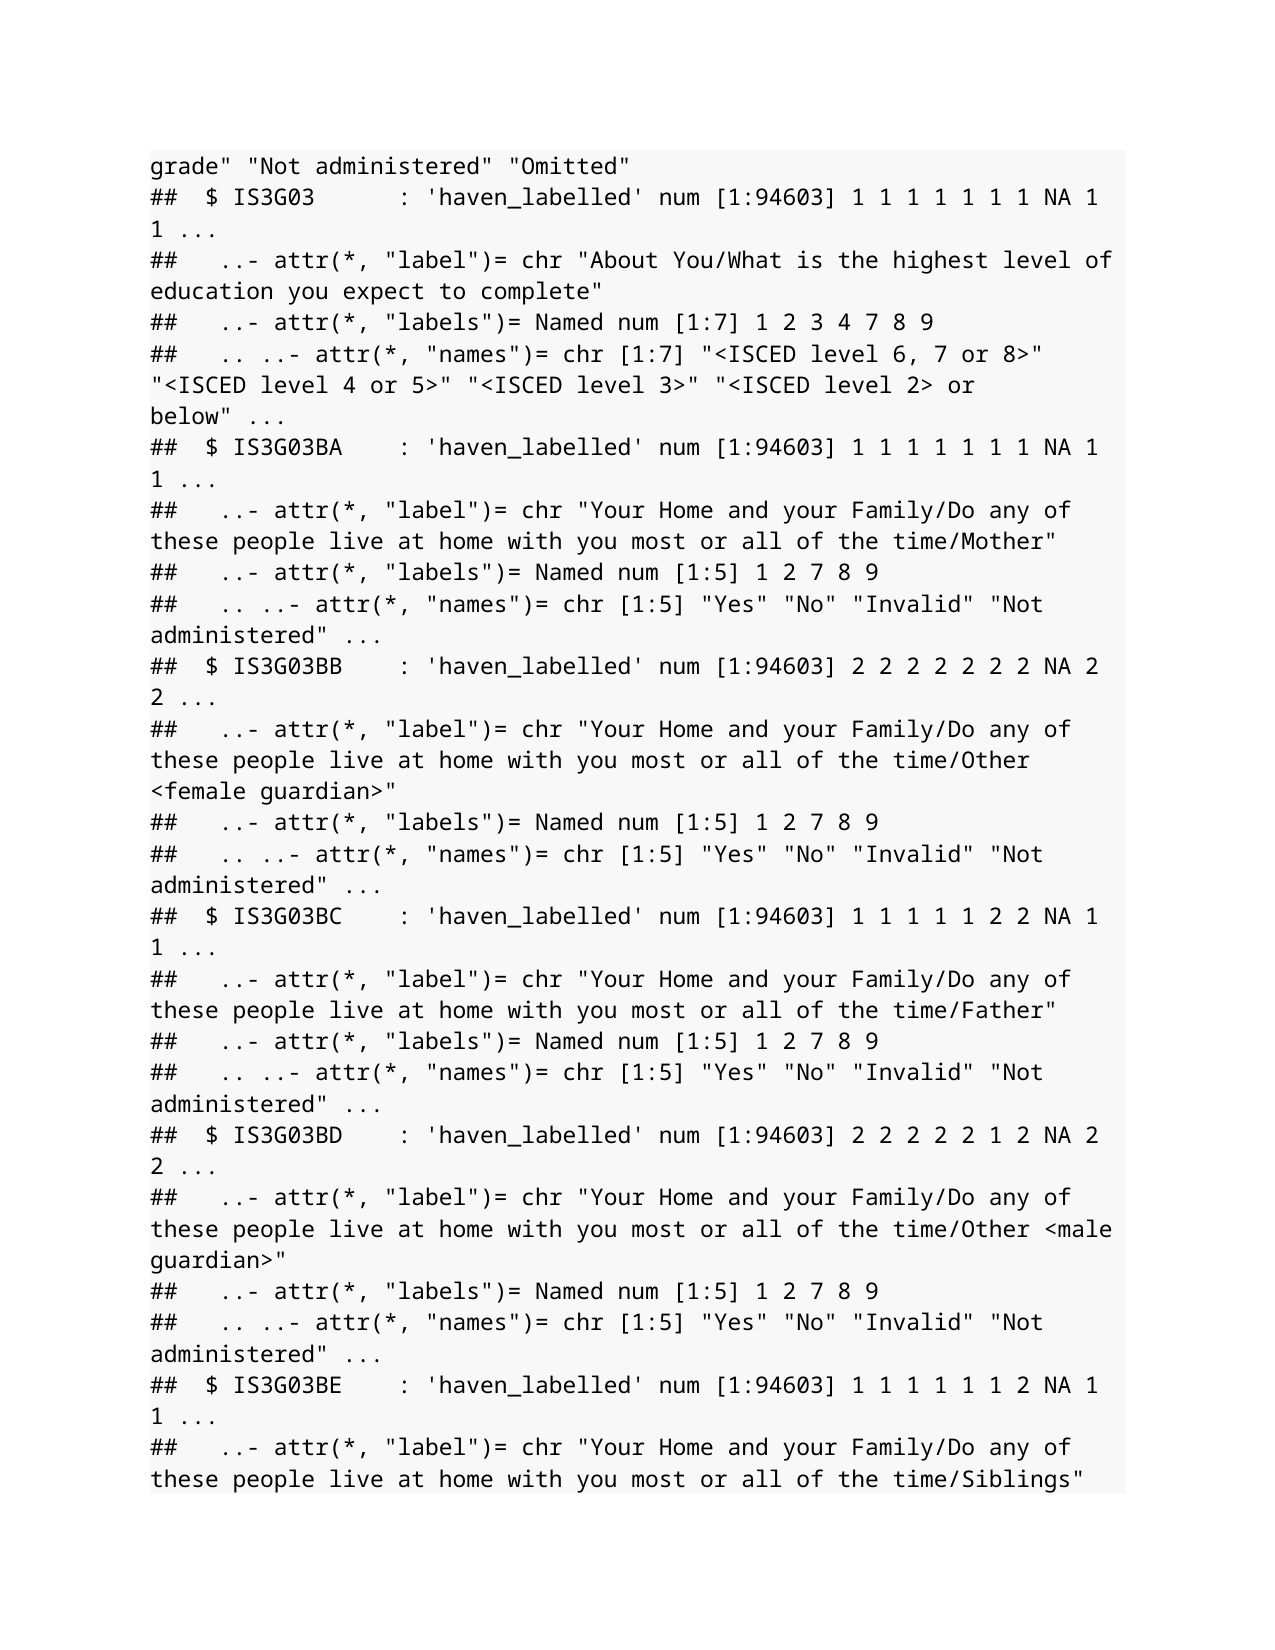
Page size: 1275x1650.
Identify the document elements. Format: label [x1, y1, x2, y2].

text [150, 150, 1125, 1494]
